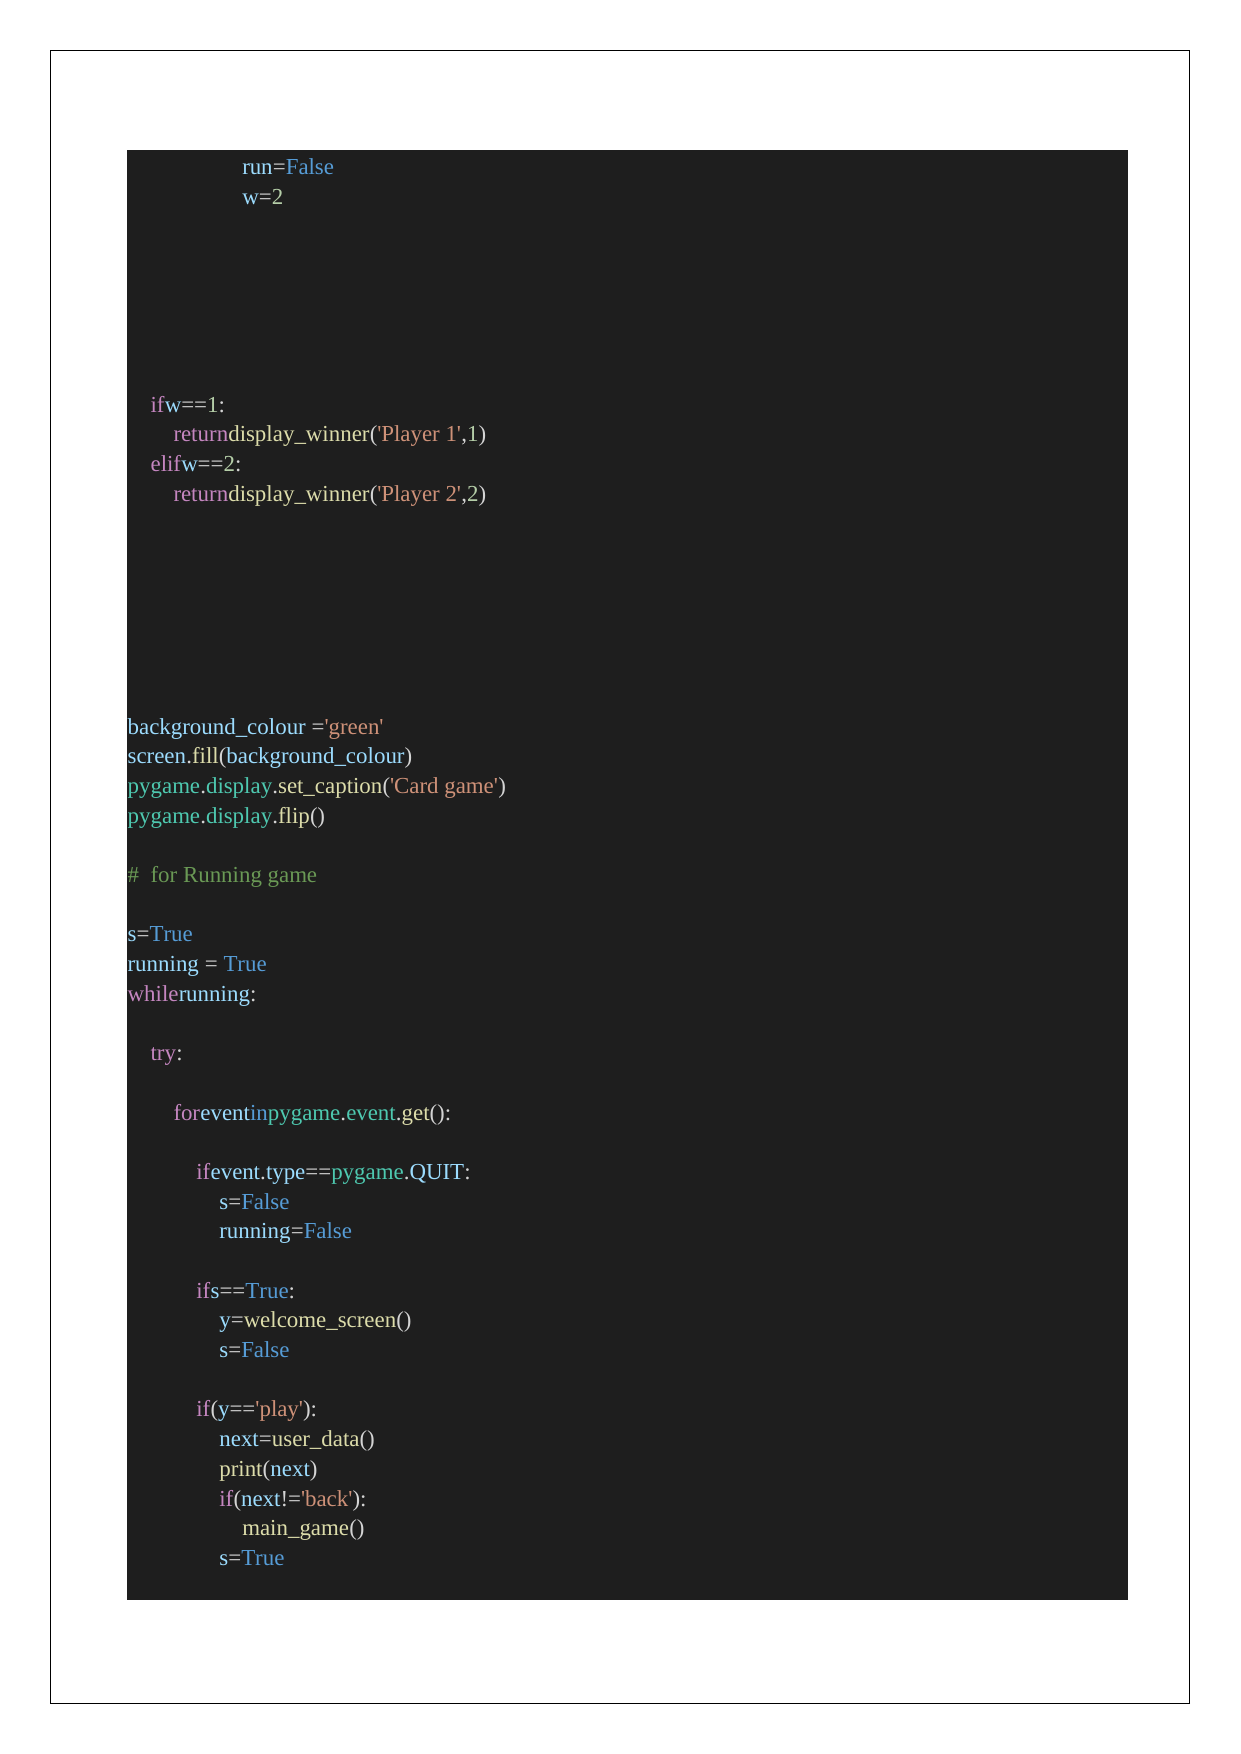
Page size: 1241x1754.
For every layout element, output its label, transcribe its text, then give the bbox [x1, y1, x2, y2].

text elifw==2: [127, 447, 1128, 477]
text pygame.display.set_caption('Card game') [127, 769, 1128, 798]
text foreventinpygame.event.get(): [127, 1095, 1128, 1125]
text s=True [127, 1541, 1128, 1570]
text s=True [127, 917, 1128, 947]
text ifw==1: [127, 387, 1128, 417]
text w=2 [127, 180, 1128, 209]
text if(next!='back'): [127, 1481, 1128, 1511]
text whilerunning: [127, 977, 1128, 1006]
text try: [127, 1036, 1128, 1066]
text s=False [127, 1333, 1128, 1362]
text # for Running game [127, 858, 1128, 887]
text returndisplay_winner('Player 1',1) [127, 417, 1128, 447]
text if(y=='play'): [127, 1392, 1128, 1422]
text print(next) [127, 1452, 1128, 1481]
text running = True [127, 947, 1128, 977]
text run=False [127, 150, 1128, 180]
text returndisplay_winner('Player 2',2) [127, 477, 1128, 506]
text background_colour ='green' [127, 709, 1128, 739]
text next=user_data() [127, 1422, 1128, 1452]
text pygame.display.flip() [127, 798, 1128, 828]
text ifevent.type==pygame.QUIT: [127, 1155, 1128, 1184]
text y=welcome_screen() [127, 1303, 1128, 1333]
text running=False [127, 1214, 1128, 1244]
text main_game() [127, 1511, 1128, 1541]
text ifs==True: [127, 1273, 1128, 1303]
text s=False [127, 1184, 1128, 1214]
text screen.fill(background_colour) [127, 739, 1128, 769]
